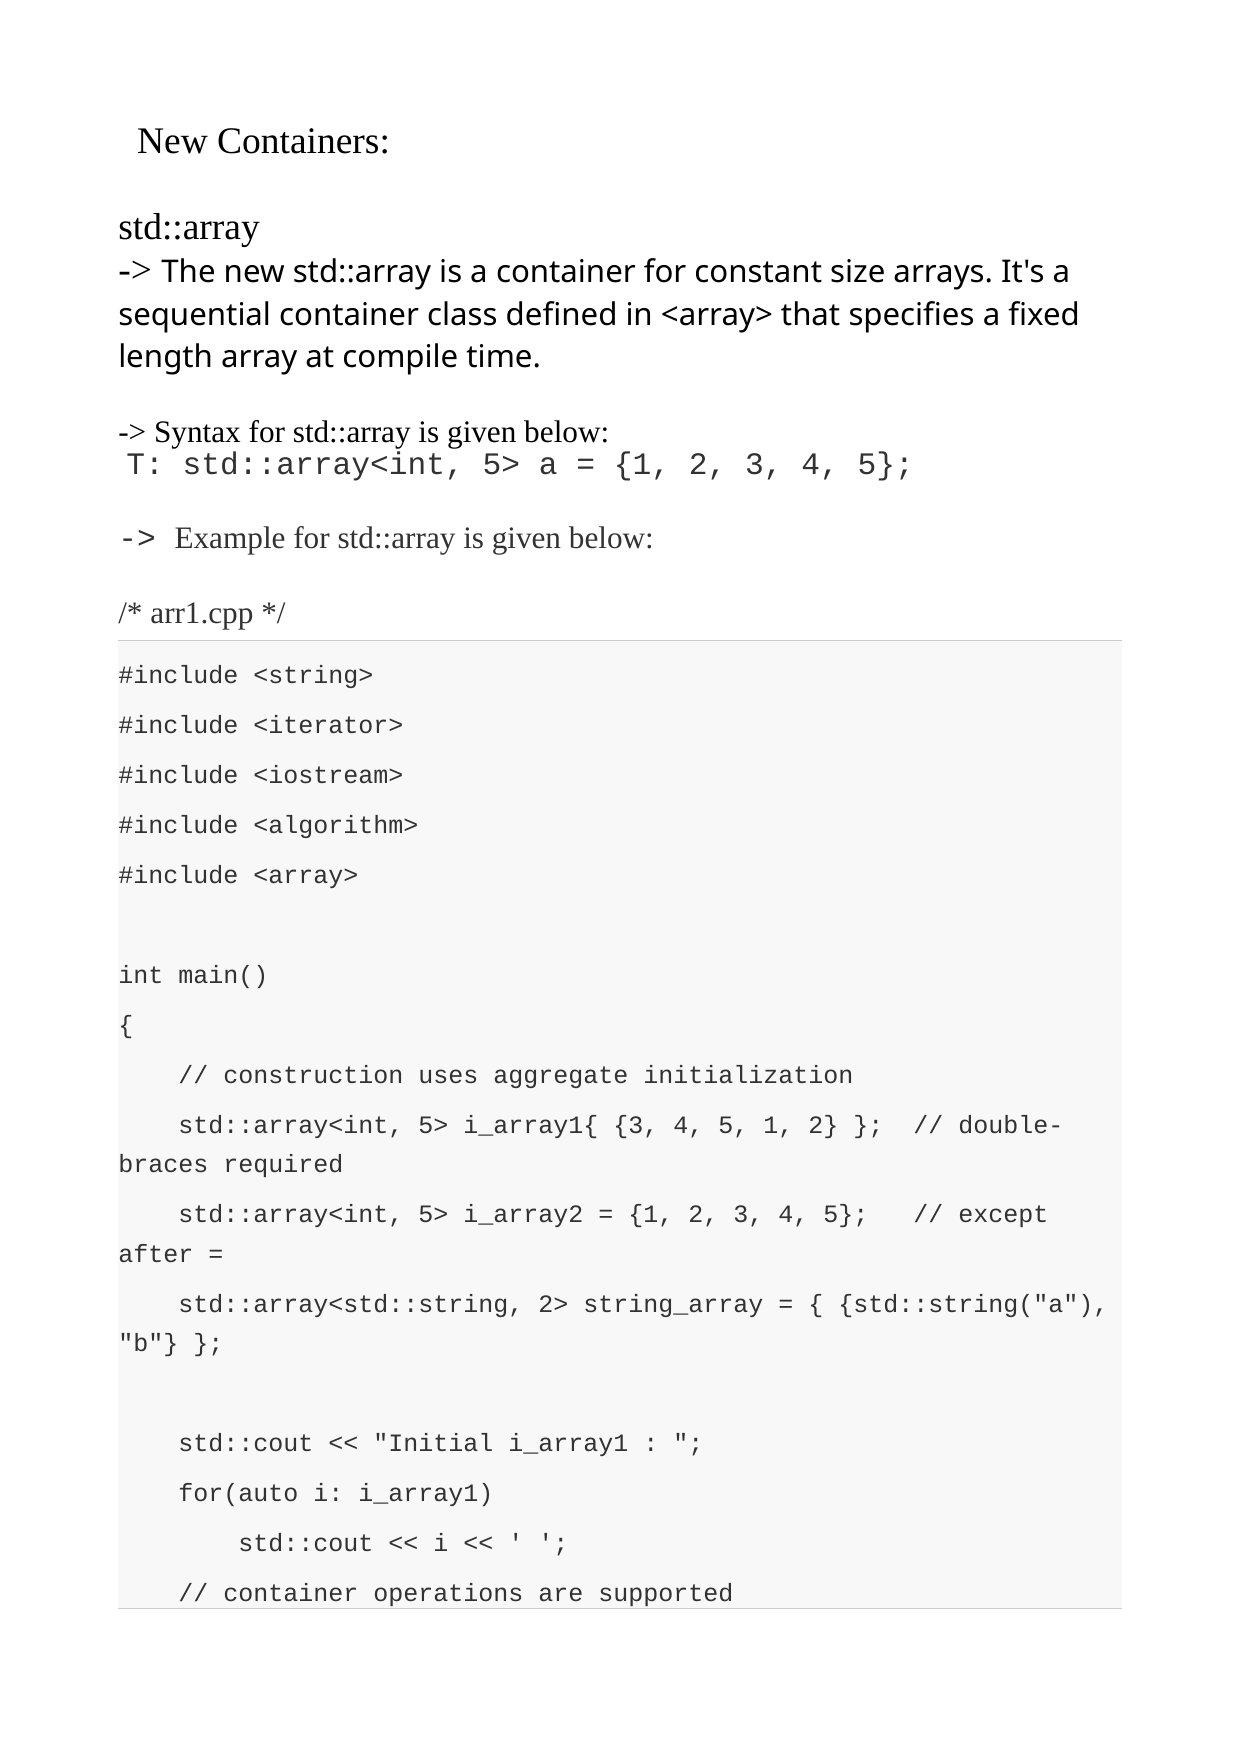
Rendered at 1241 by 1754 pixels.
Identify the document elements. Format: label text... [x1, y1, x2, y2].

text // construction uses aggregate initialization [118, 1040, 1122, 1090]
text #include <iterator> [118, 690, 1122, 740]
text std::cout << "Initial i_array1 : "; [118, 1409, 1122, 1459]
text /* arr1.cpp */ [118, 594, 1122, 630]
text // container operations are supported [118, 1559, 1122, 1608]
text -> The new std::array is a container for constant size arrays. It's a sequential container class defined in <array> that specifies a fixed length array at compile time. [118, 247, 1122, 377]
text std::array [118, 204, 1122, 247]
text -> Syntax for std::array is given below: [118, 413, 1122, 449]
text #include <iostream> [118, 740, 1122, 790]
text #include <array> [118, 840, 1122, 890]
text for(auto i: i_array1) [118, 1459, 1122, 1509]
text std::cout << i << ' '; [118, 1509, 1122, 1559]
text #include <algorithm> [118, 790, 1122, 840]
text { [118, 990, 1122, 1040]
text -> Example for std::array is given below: [118, 519, 1122, 558]
text std::array<int, 5> i_array2 = {1, 2, 3, 4, 5}; // except after = [118, 1180, 1122, 1269]
text std::array<std::string, 2> string_array = { {std::string("a"), "b"} }; [118, 1269, 1122, 1359]
text std::array<int, 5> i_array1{ {3, 4, 5, 1, 2} }; // double-braces required [118, 1090, 1122, 1180]
text #include <string> [118, 641, 1122, 690]
text int main() [118, 940, 1122, 990]
text New Containers: [118, 118, 1122, 161]
text T: std::array<int, 5> a = {1, 2, 3, 4, 5}; [118, 449, 1122, 484]
